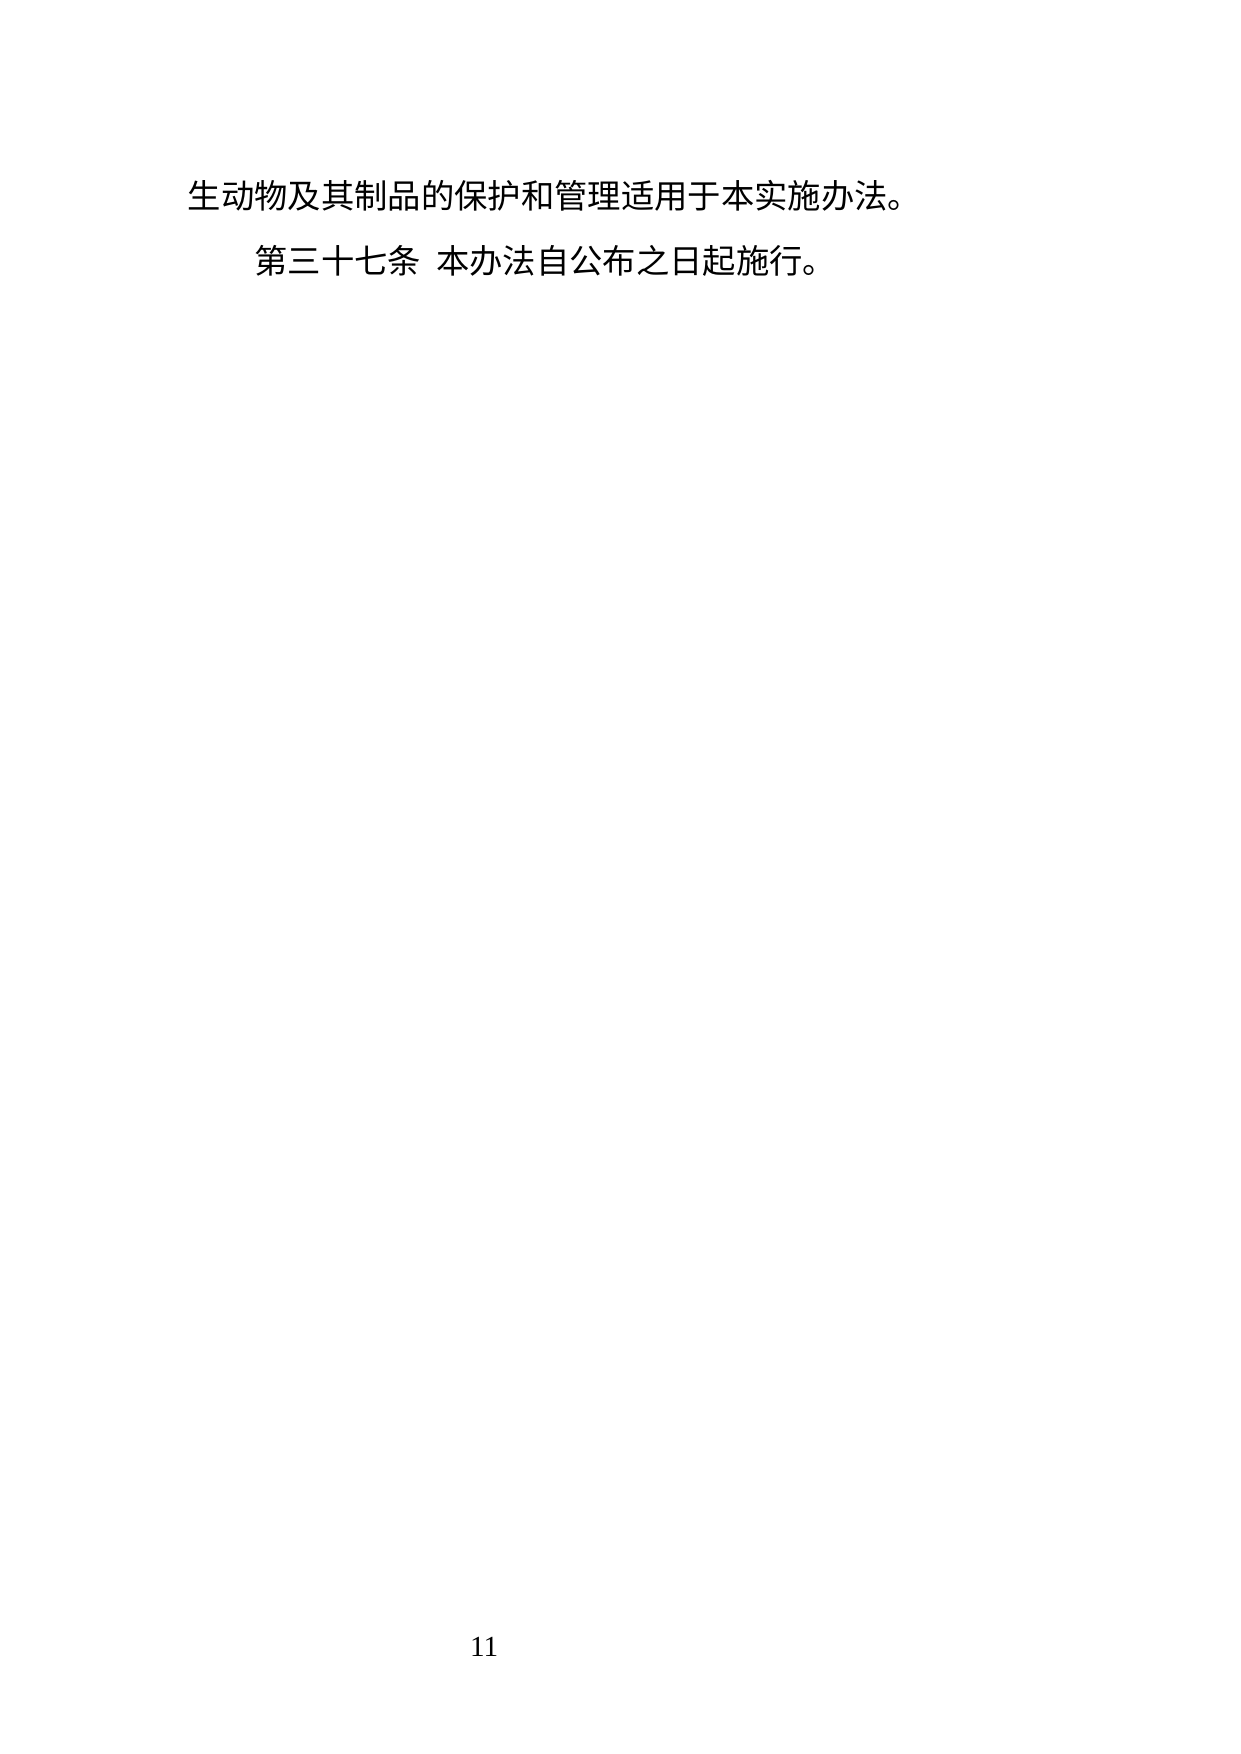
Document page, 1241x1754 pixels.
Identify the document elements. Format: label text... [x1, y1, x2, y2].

text 第三十七条 本办法自公布之日起施行。 [187, 227, 1053, 292]
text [187, 162, 1053, 227]
